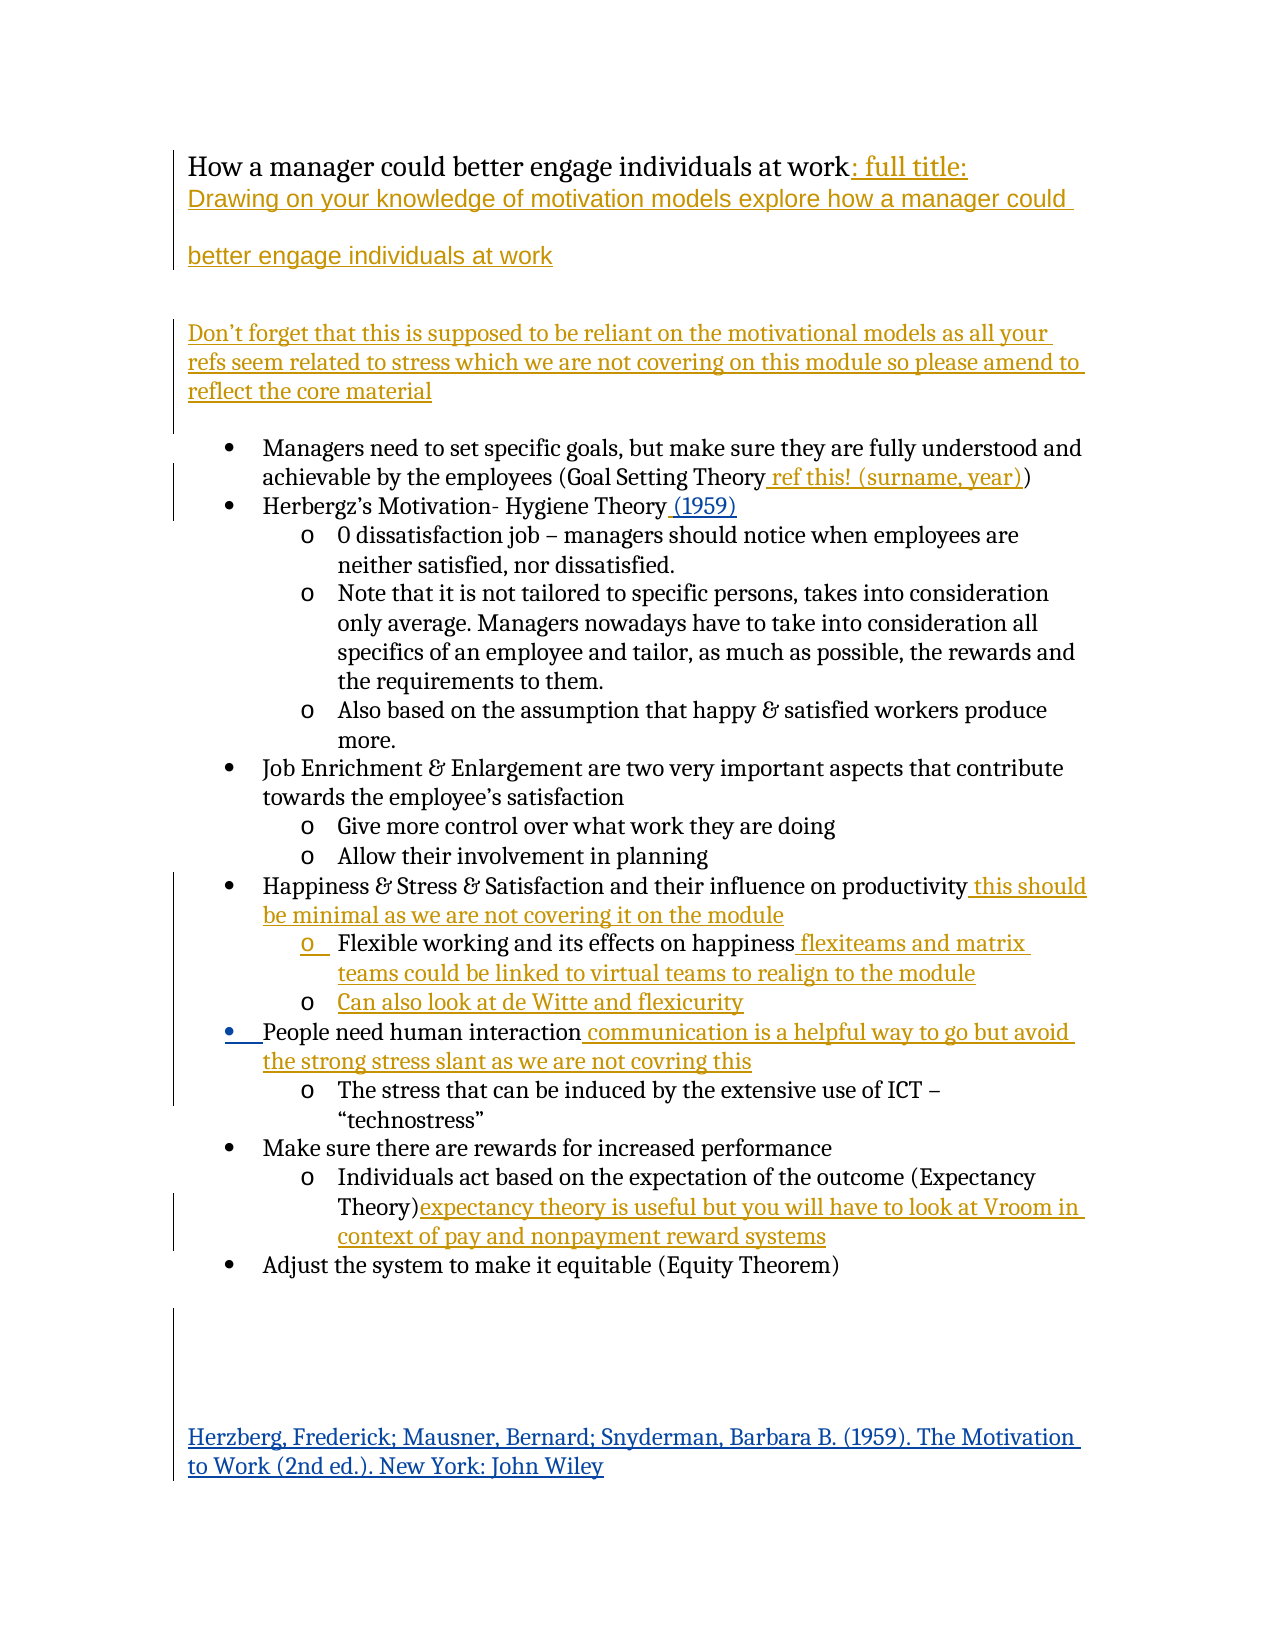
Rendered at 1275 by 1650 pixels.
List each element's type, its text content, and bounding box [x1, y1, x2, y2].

list The stress that can be induced by the extensive use of ICT – “technostress” [300, 1076, 1087, 1134]
list Managers need to set specific goals, but make sure they are fully understood and achievable by the employees (Goal Setting Theory) [225, 434, 1087, 492]
list Note that it is not tailored to specific persons, takes into consideration only average. Managers nowadays have to take into consideration all specifics of an employee and tailor, as much as possible, the rewards and the requirements to them. [300, 579, 1087, 696]
list Also based on the assumption that happy & satisfied workers produce more. [300, 696, 1087, 754]
list Make sure there are rewards for increased performance [225, 1134, 1087, 1163]
list Adjust the system to make it equitable (Equity Theorem) [225, 1251, 1087, 1279]
list Herbergz’s Motivation- Hygiene Theory [225, 492, 1087, 521]
list Give more control over what work they are doing [300, 812, 1087, 842]
list People need human interaction [225, 1018, 1087, 1076]
list Job Enrichment & Enlargement are two very important aspects that contribute towards the employee’s satisfaction [225, 754, 1087, 812]
list Individuals act based on the expectation of the outcome (Expectancy Theory) [300, 1163, 1087, 1251]
text How a manager could better engage individuals at work [187, 150, 1087, 183]
list Allow their involvement in planning [300, 842, 1087, 872]
list Happiness & Stress & Satisfaction and their influence on productivity [225, 872, 1087, 929]
list Flexible working and its effects on happiness [300, 929, 1087, 988]
list 0 dissatisfaction job – managers should notice when employees are neither satisfied, nor dissatisfied. [300, 521, 1087, 579]
